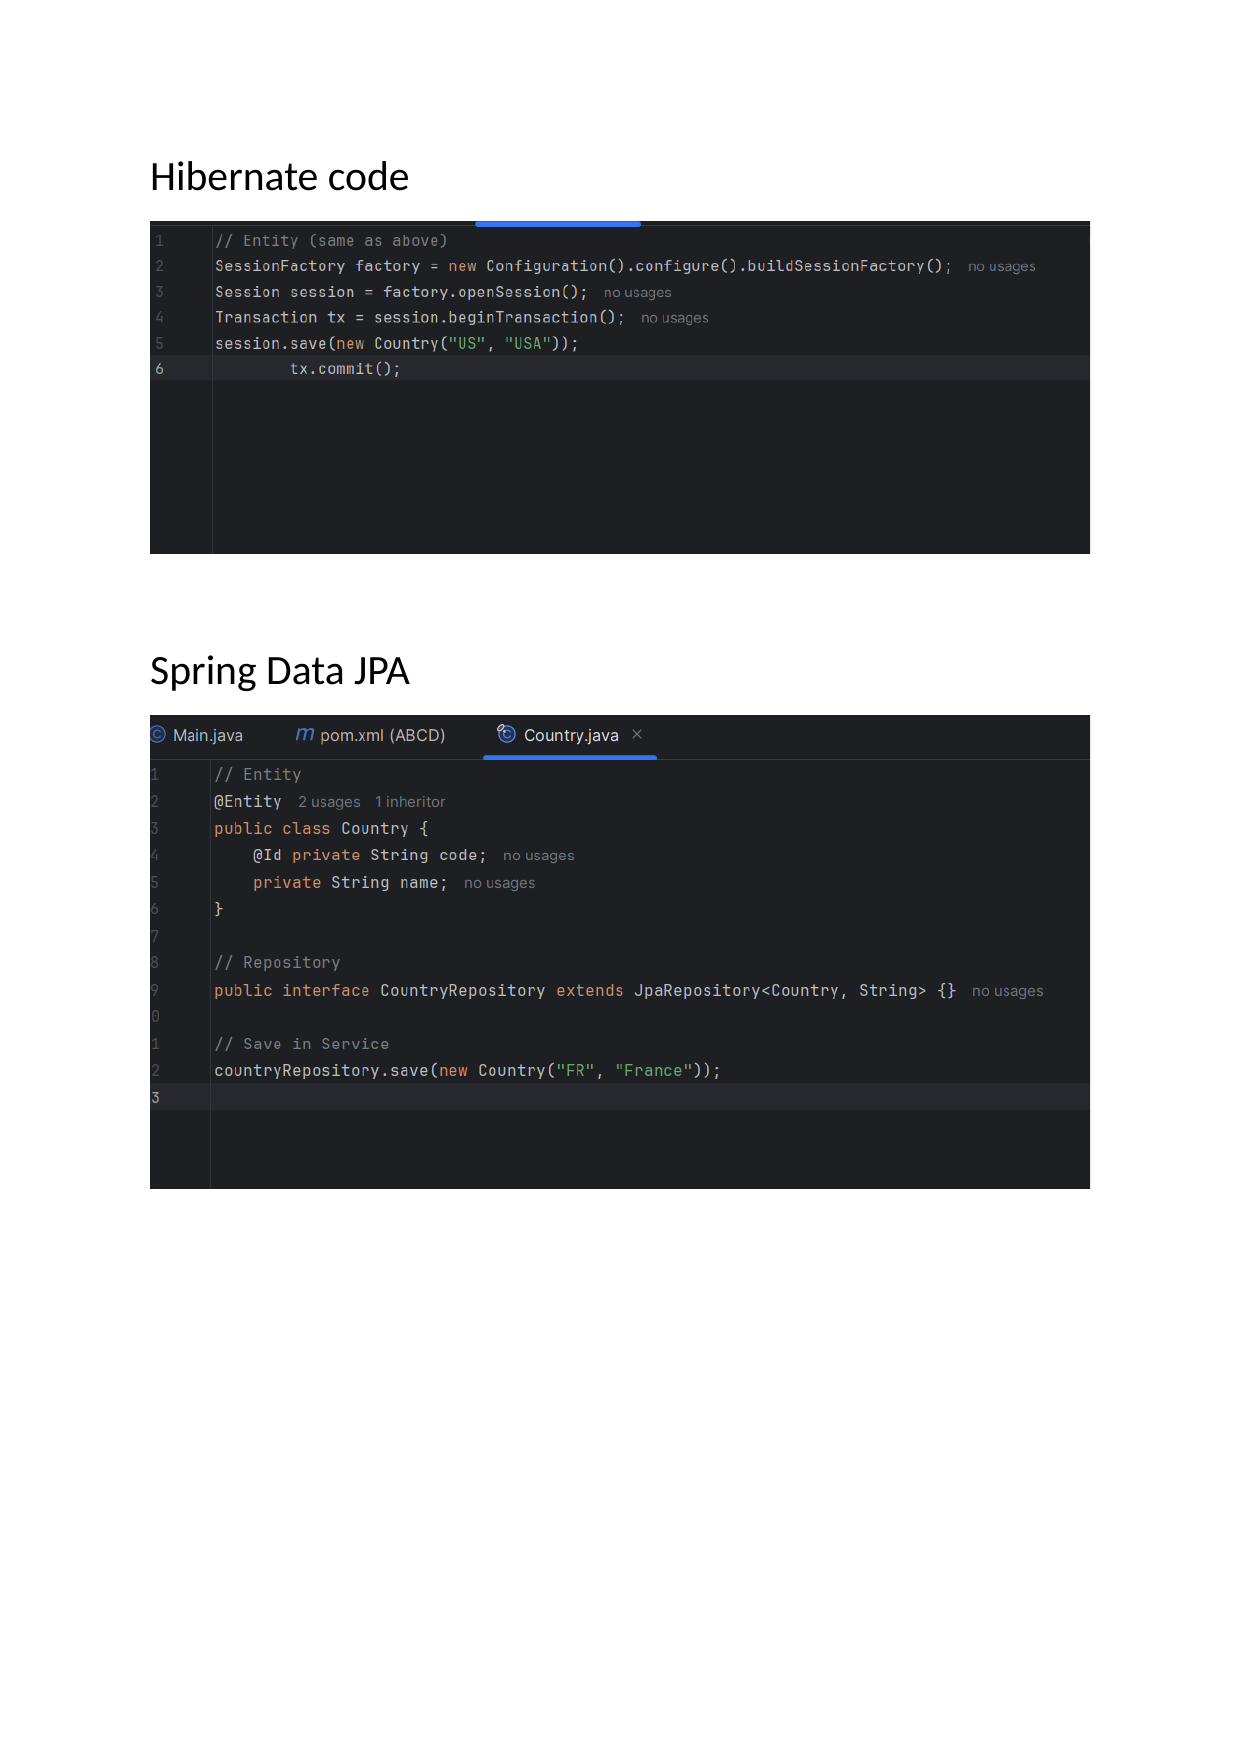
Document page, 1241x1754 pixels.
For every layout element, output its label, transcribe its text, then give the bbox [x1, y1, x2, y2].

picture [150, 715, 1091, 1189]
picture [150, 221, 1091, 554]
text Hibernate code [150, 150, 1090, 201]
text Spring Data JPA [150, 644, 1090, 695]
